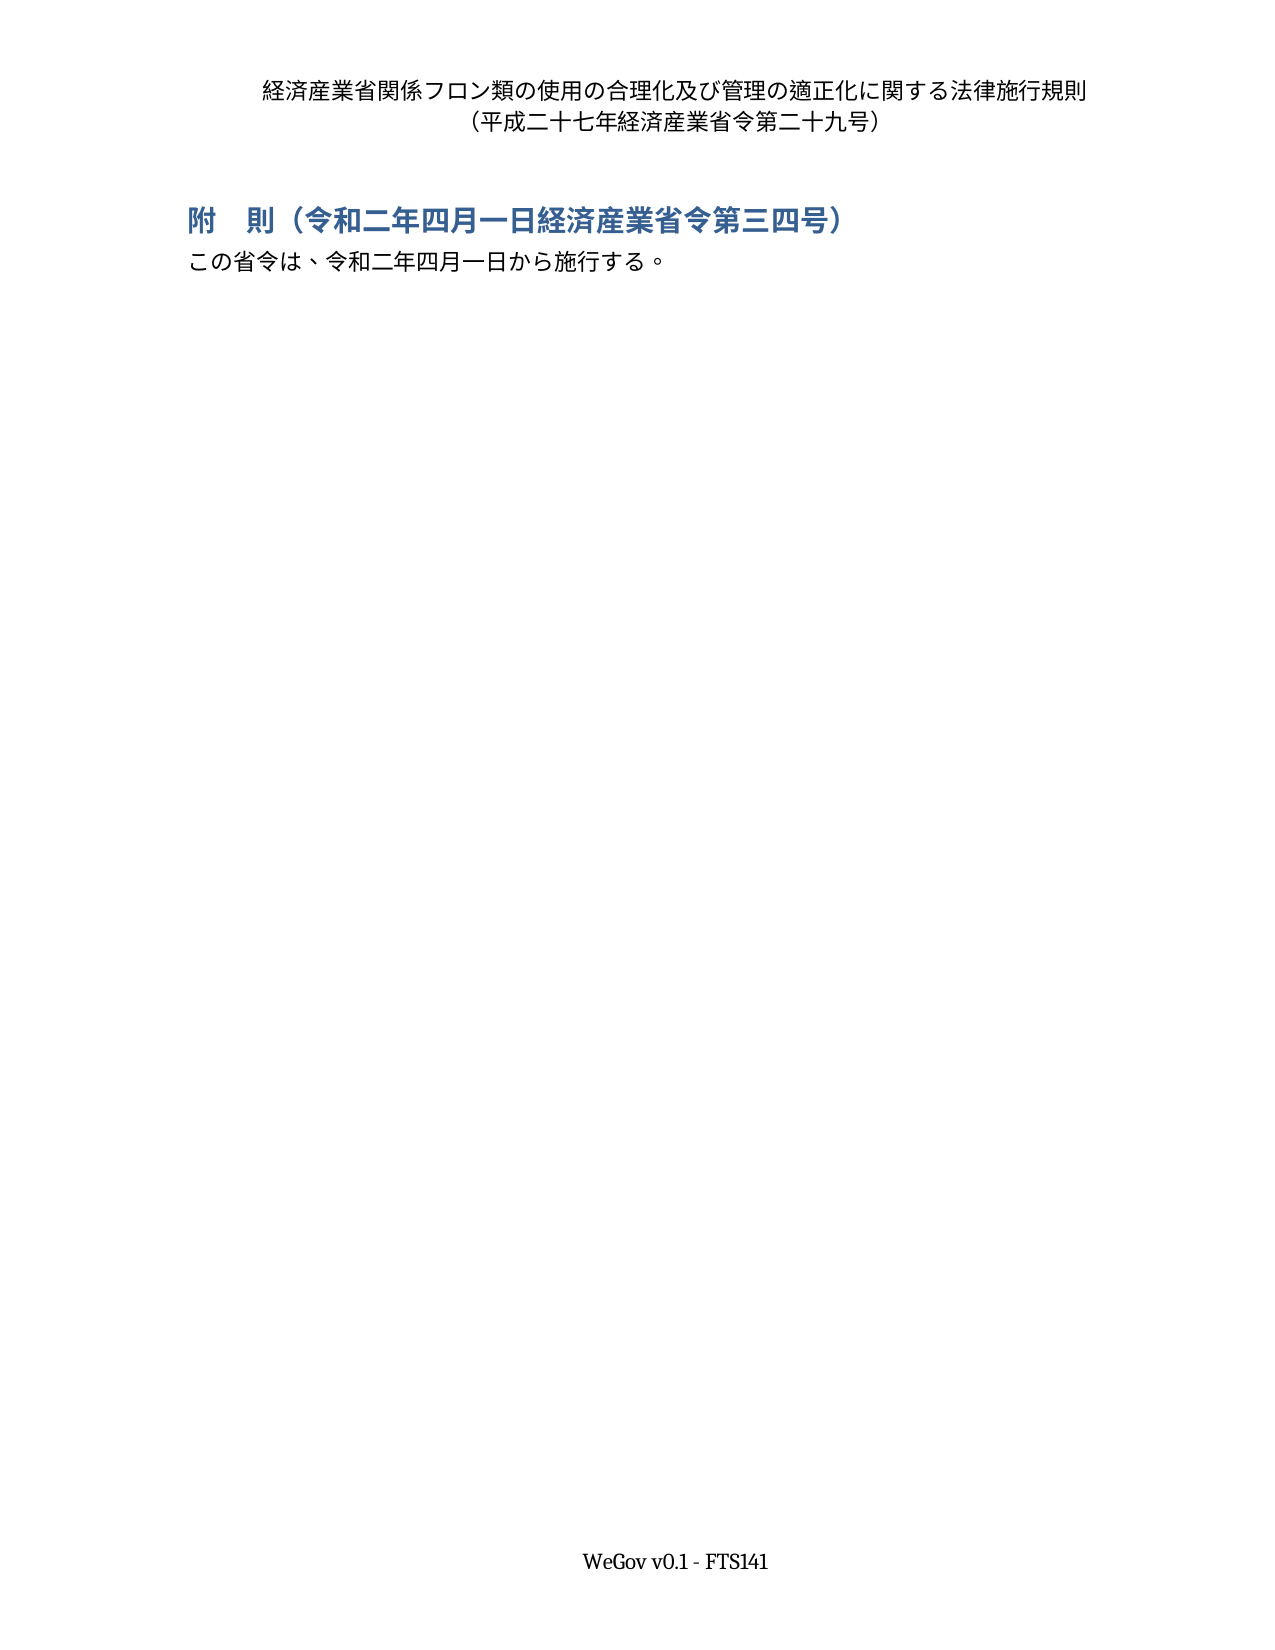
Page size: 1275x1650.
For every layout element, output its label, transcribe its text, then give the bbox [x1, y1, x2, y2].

text この省令は、令和二年四月一日から施行する。 [187, 246, 1087, 277]
subtitle 附 則（令和二年四月一日経済産業省令第三四号） [187, 200, 1087, 240]
